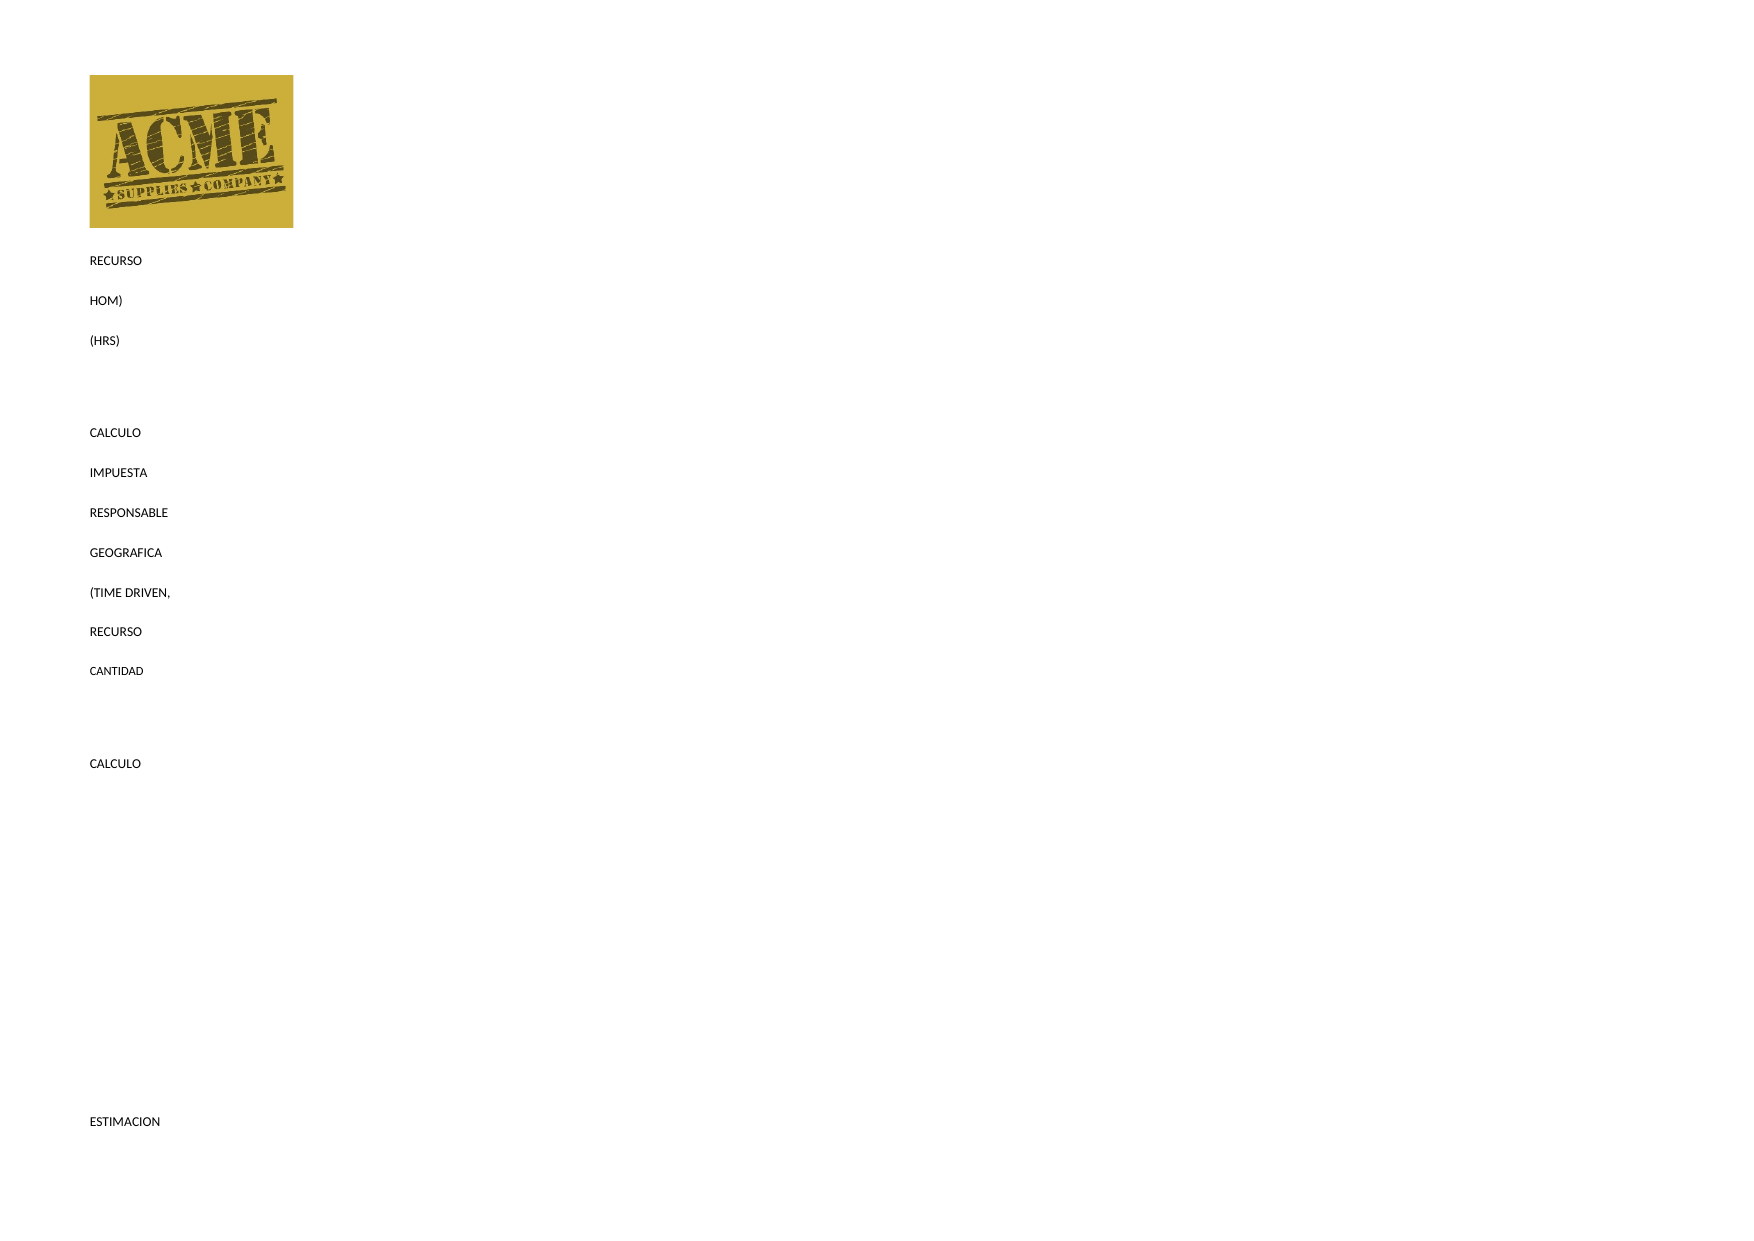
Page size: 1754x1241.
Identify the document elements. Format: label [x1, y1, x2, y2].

picture [89, 75, 294, 228]
